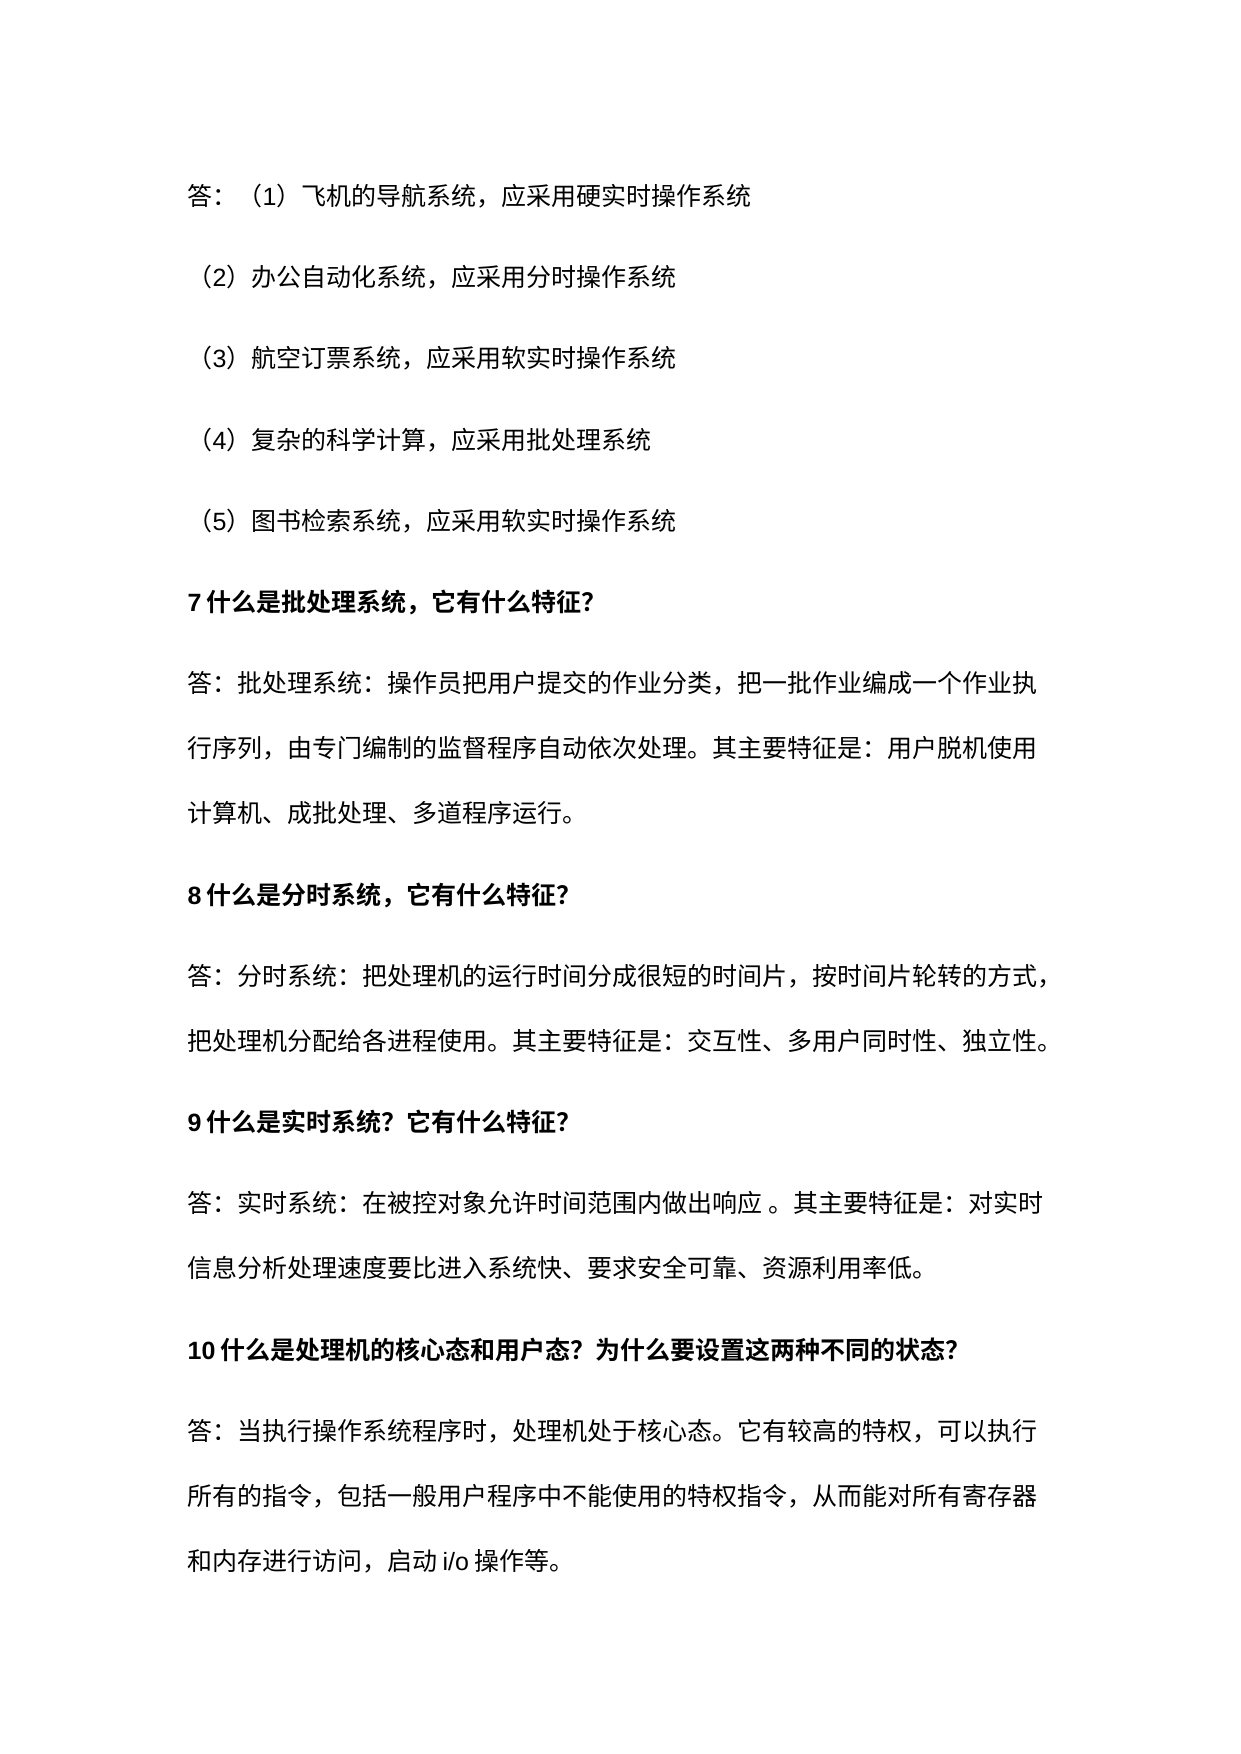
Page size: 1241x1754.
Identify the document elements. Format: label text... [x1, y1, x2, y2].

text （4）复杂的科学计算，应采用批处理系统 [187, 406, 1053, 471]
text 答：当执行操作系统程序时，处理机处于核心态。它有较高的特权，可以执行所有的指令，包括一般用户程序中不能使用的特权指令，从而能对所有寄存器和内存进行访问，启动i/o操作等。 [187, 1397, 1053, 1592]
text 10什么是处理机的核心态和用户态？为什么要设置这两种不同的状态？ [187, 1316, 1053, 1381]
text 答：实时系统：在被控对象允许时间范围内做出响应 。其主要特征是：对实时信息分析处理速度要比进入系统快、要求安全可靠、资源利用率低。 [187, 1169, 1053, 1299]
text 9什么是实时系统？它有什么特征？ [187, 1088, 1053, 1153]
text 答：批处理系统：操作员把用户提交的作业分类，把一批作业编成一个作业执行序列，由专门编制的监督程序自动依次处理。其主要特征是：用户脱机使用计算机、成批处理、多道程序运行。 [187, 649, 1053, 844]
text 答：（1）飞机的导航系统，应采用硬实时操作系统 [187, 162, 1053, 227]
text 答：分时系统：把处理机的运行时间分成很短的时间片，按时间片轮转的方式，把处理机分配给各进程使用。其主要特征是：交互性、多用户同时性、独立性。 [187, 942, 1053, 1072]
text （3）航空订票系统，应采用软实时操作系统 [187, 324, 1053, 389]
text （5）图书检索系统，应采用软实时操作系统 [187, 487, 1053, 552]
text 7什么是批处理系统，它有什么特征？ [187, 568, 1053, 633]
text 8什么是分时系统，它有什么特征？ [187, 861, 1053, 926]
text （2）办公自动化系统，应采用分时操作系统 [187, 243, 1053, 308]
